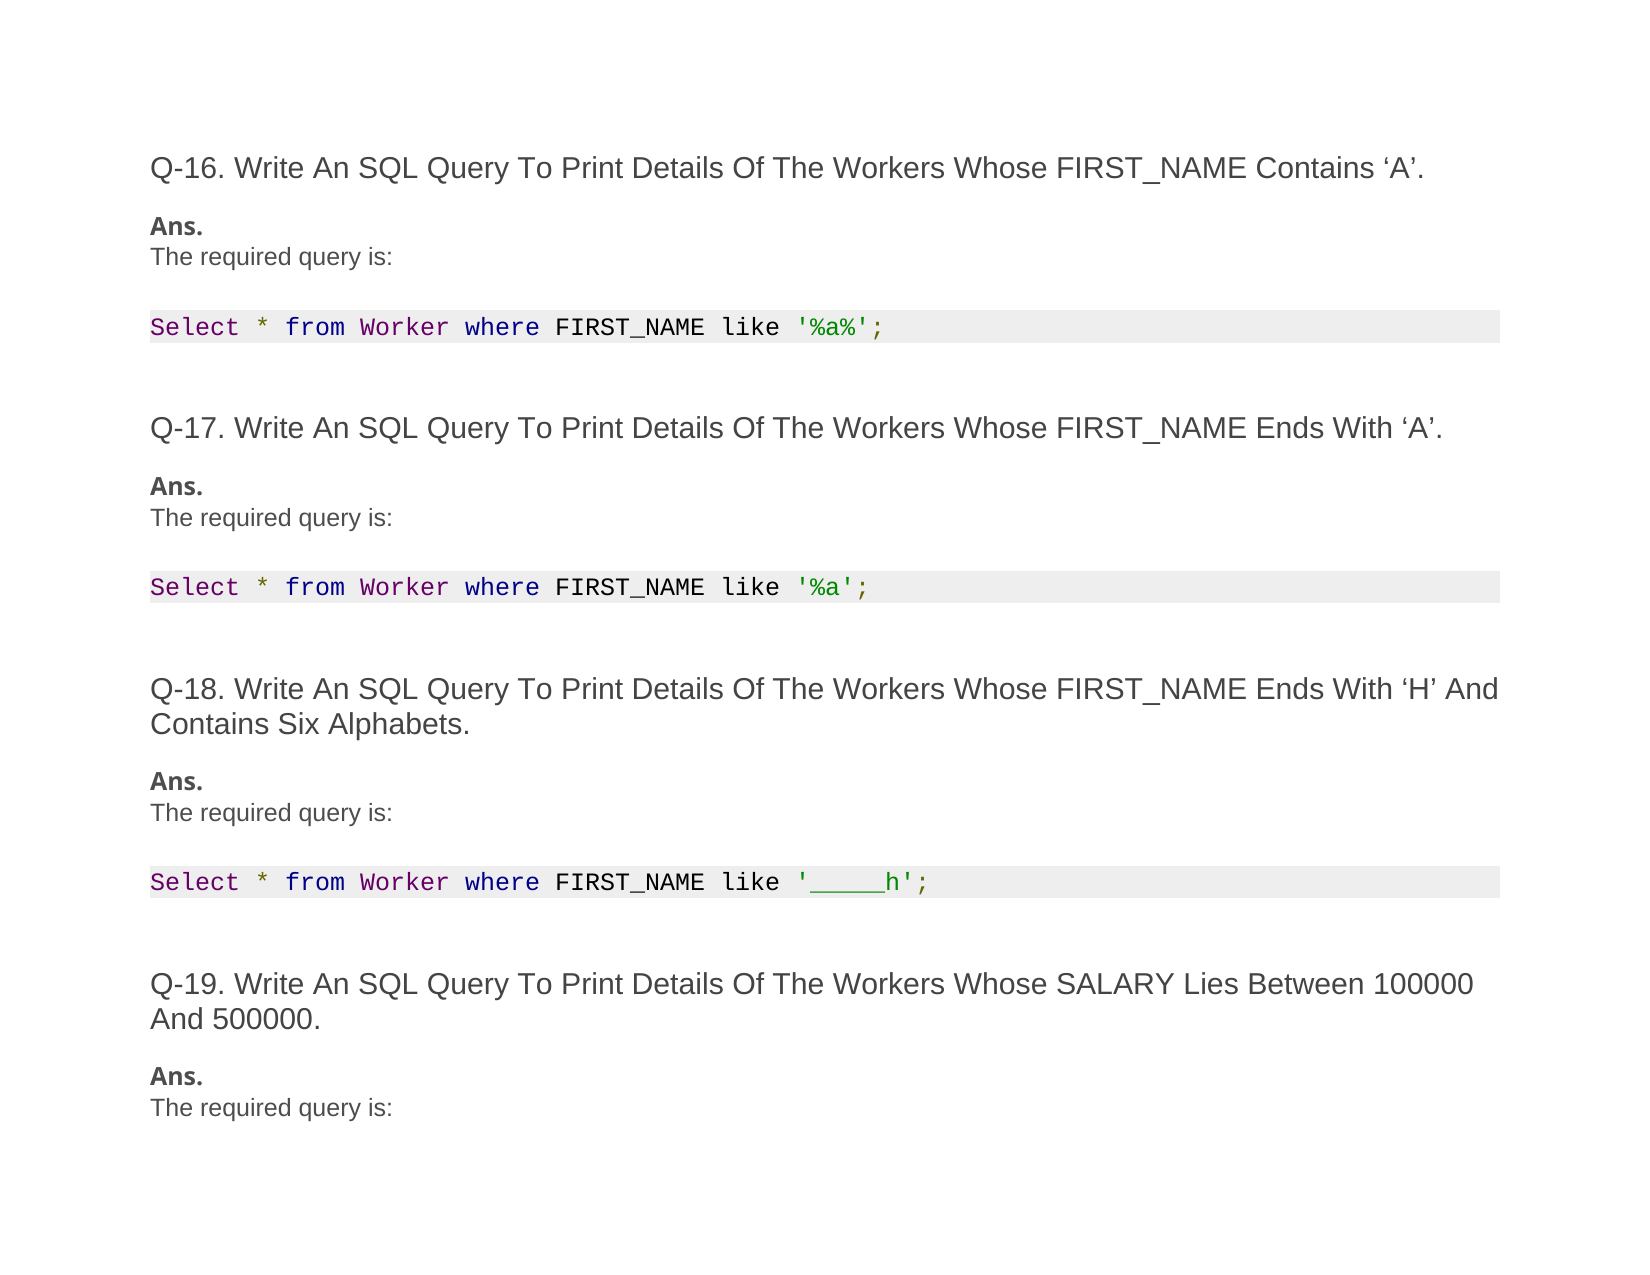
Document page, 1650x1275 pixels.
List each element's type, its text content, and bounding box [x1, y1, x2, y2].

text The required query is: [150, 503, 1500, 531]
text Select * from Worker where FIRST_NAME like '%a'; [150, 571, 1500, 603]
text Ans. [150, 208, 1500, 242]
text Ans. [150, 1059, 1500, 1093]
text Q-17. Write An SQL Query To Print Details Of The Workers Whose FIRST_NAME Ends With ‘A’. [150, 410, 1500, 445]
text Q-16. Write An SQL Query To Print Details Of The Workers Whose FIRST_NAME Contains ‘A’. [150, 150, 1500, 185]
text Select * from Worker where FIRST_NAME like '_____h'; [150, 866, 1500, 898]
text The required query is: [150, 1093, 1500, 1122]
text The required query is: [150, 242, 1500, 271]
text The required query is: [150, 798, 1500, 827]
text Ans. [150, 764, 1500, 798]
text Select * from Worker where FIRST_NAME like '%a%'; [150, 310, 1500, 343]
text Ans. [150, 469, 1500, 503]
text Q-18. Write An SQL Query To Print Details Of The Workers Whose FIRST_NAME Ends With ‘H’ And Contains Six Alphabets. [150, 671, 1500, 740]
text Q-19. Write An SQL Query To Print Details Of The Workers Whose SALARY Lies Between 100000 And 500000. [150, 966, 1500, 1036]
